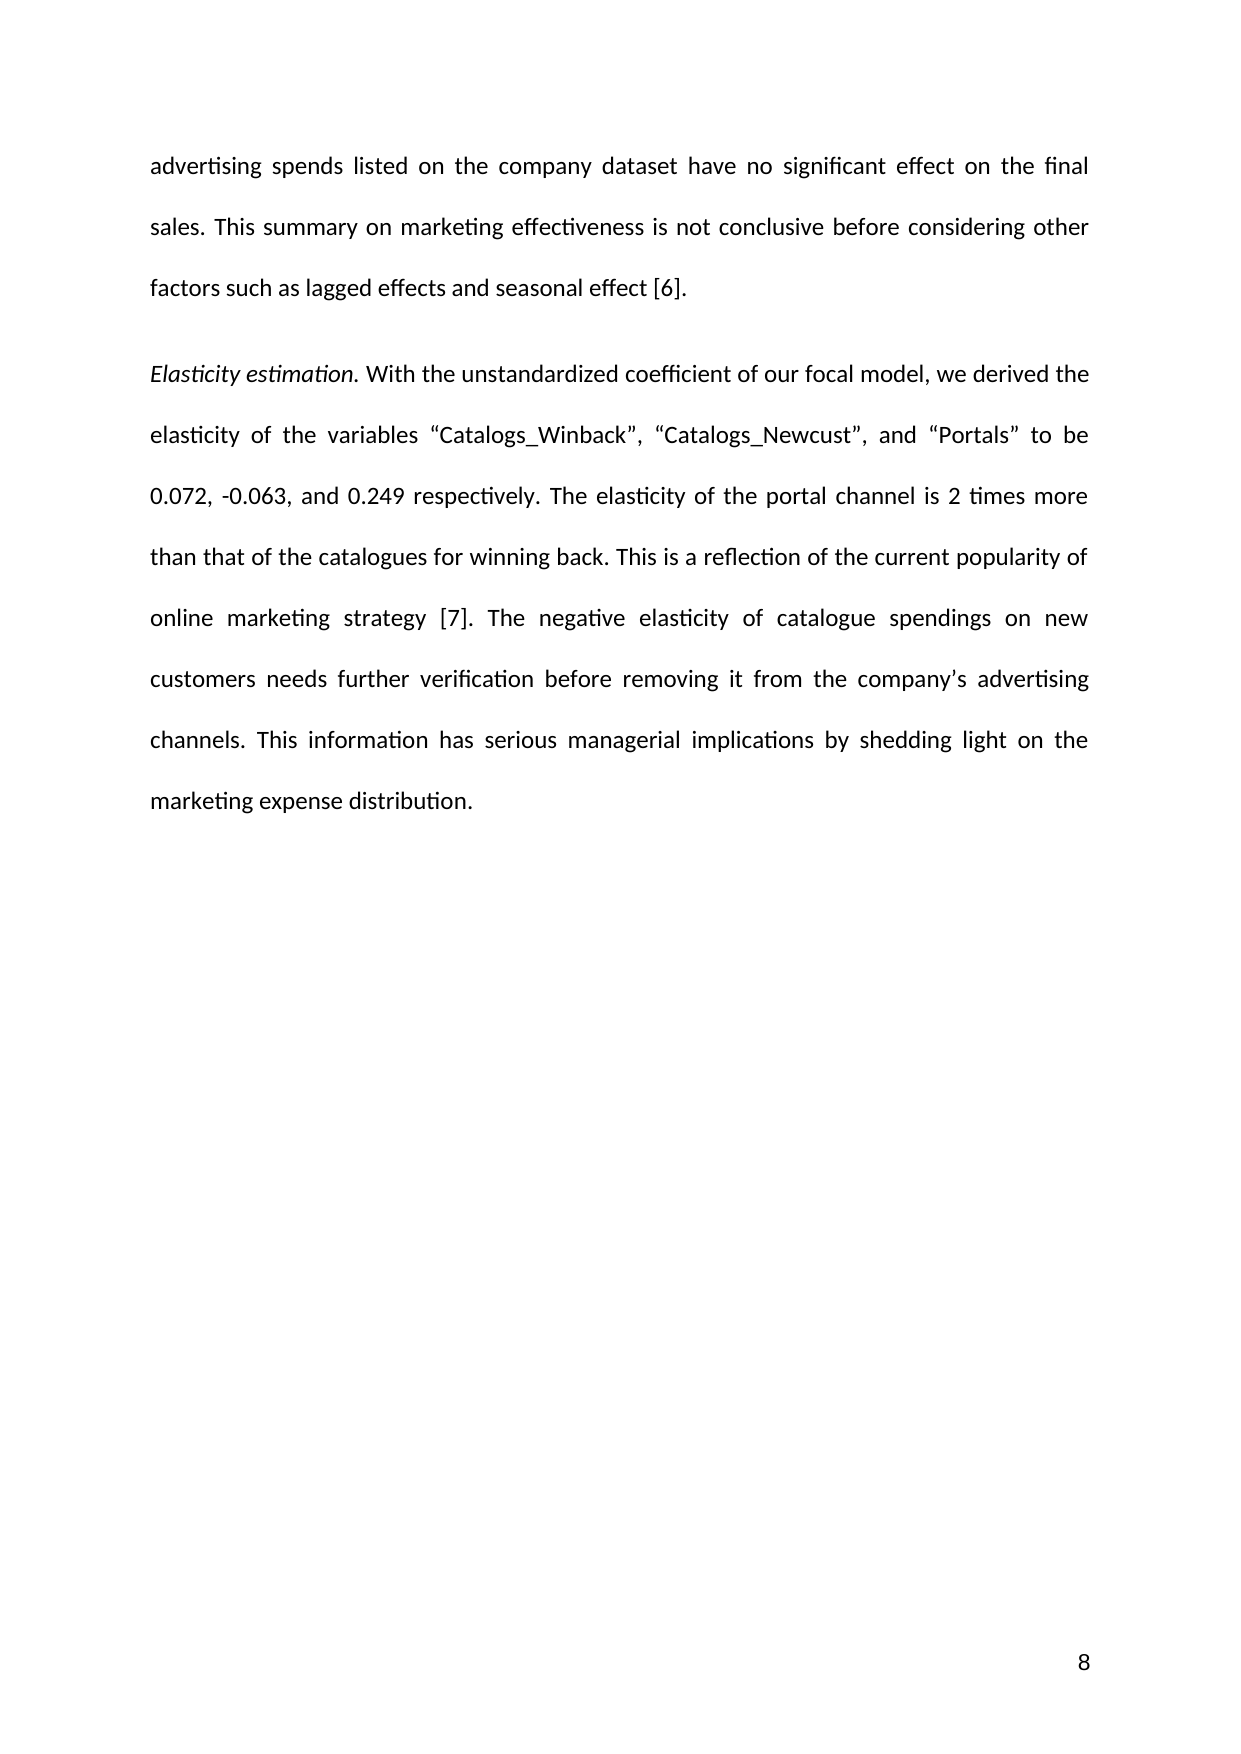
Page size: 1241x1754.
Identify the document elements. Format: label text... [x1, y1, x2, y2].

text Elasticity estimation. With the unstandardized coefficient of our focal model, we derived the elasticity of the variables “Catalogs_Winback”, “Catalogs_Newcust”, and “Portals” to be 0.072, -0.063, and 0.249 respectively. The elasticity of the portal channel is 2 times more than that of the catalogues for winning back. This is a reflection of the current popularity of online marketing strategy [7]. The negative elasticity of catalogue spendings on new customers needs further verification before removing it from the company’s advertising channels. This information has serious managerial implications by shedding light on the marketing expense distribution. [150, 358, 1090, 816]
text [150, 150, 1090, 303]
